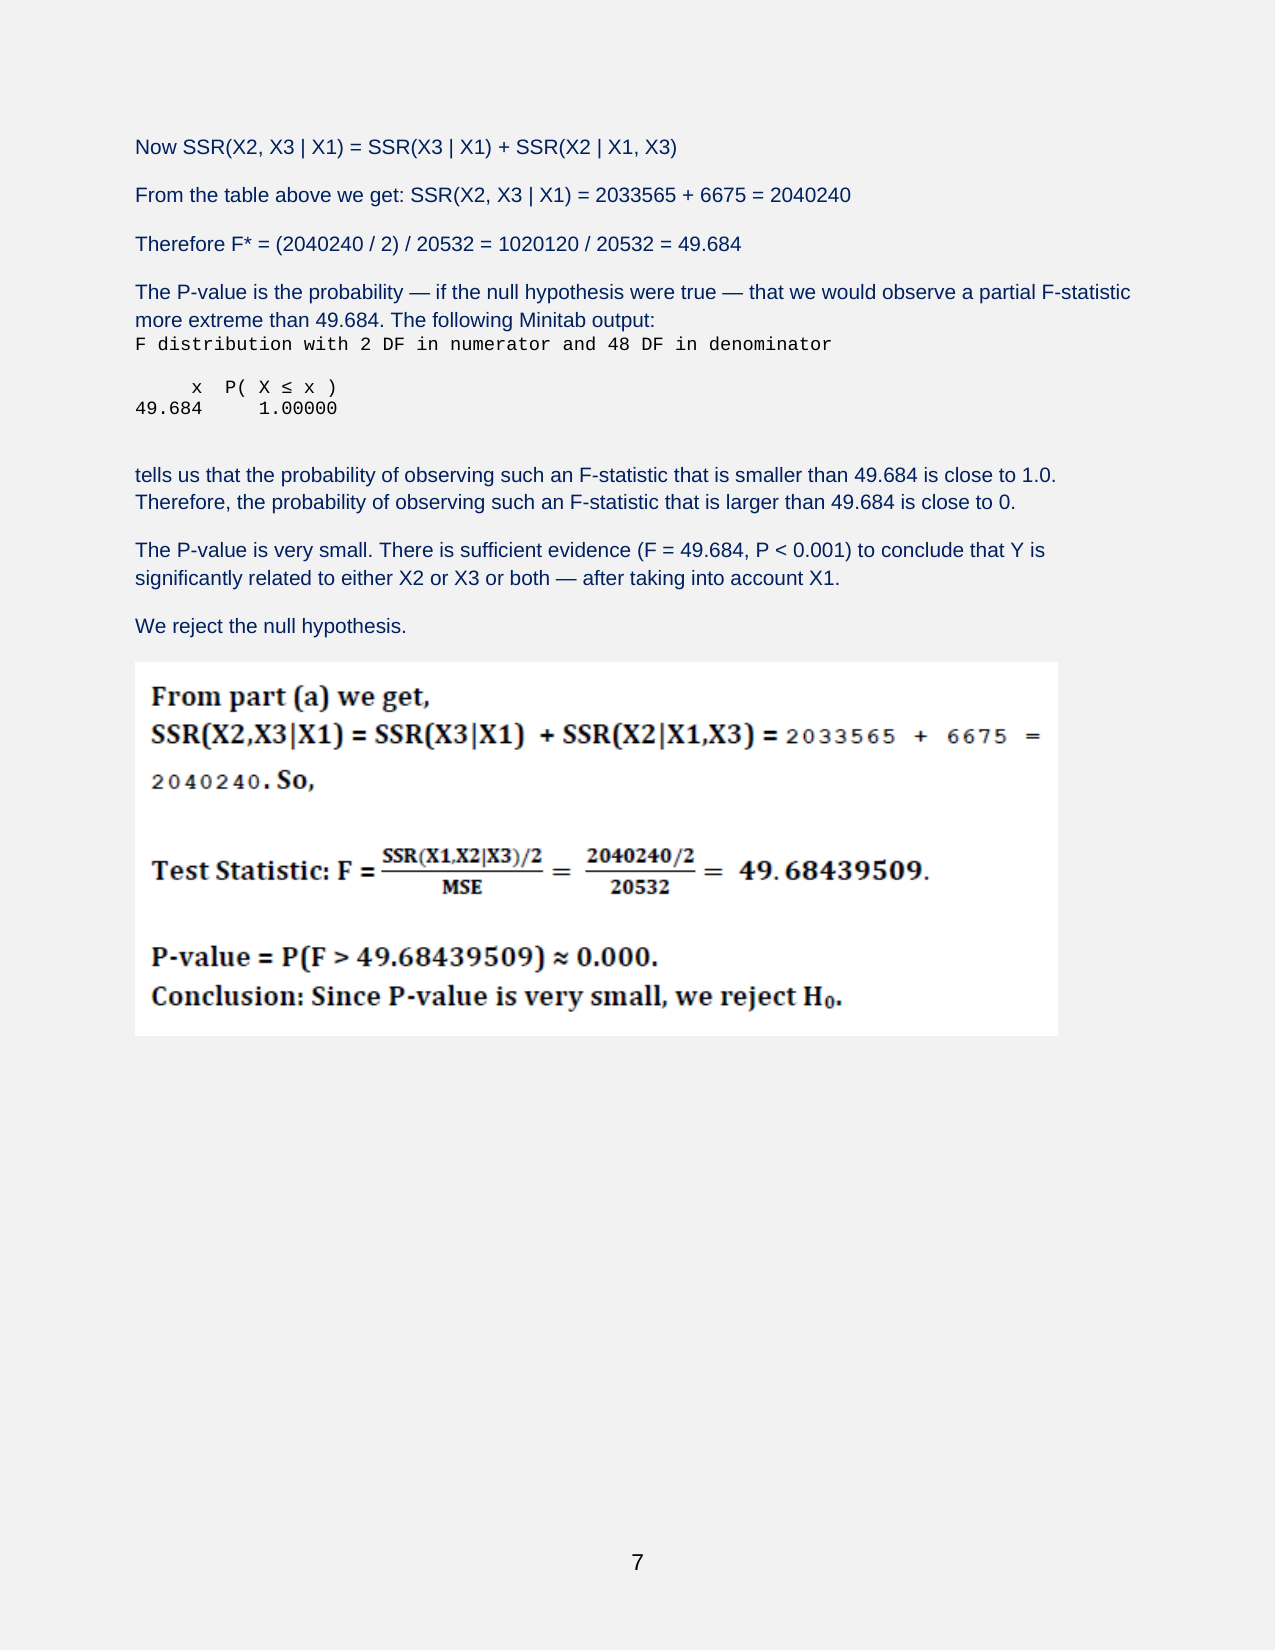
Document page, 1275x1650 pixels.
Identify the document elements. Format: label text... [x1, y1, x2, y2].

text x P( X ≤ x ) [135, 377, 1140, 399]
text We reject the null hypothesis. [135, 614, 1140, 638]
text The P-value is the probability — if the null hypothesis were true — that we would observe a partial F-statistic more extreme than 49.684. The following Minitab output: [135, 280, 1140, 331]
text The P-value is very small. There is sufficient evidence (F = 49.684, P < 0.001) to conclude that Y is significantly related to either X2 or X3 or both — after taking into account X1. [135, 538, 1140, 590]
text From the table above we get: SSR(X2, X3 | X1) = 2033565 + 6675 = 2040240 [135, 183, 1140, 207]
text Therefore F* = (2040240 / 2) / 20532 = 1020120 / 20532 = 49.684 [135, 232, 1140, 256]
text 49.684 1.00000 [135, 399, 1140, 420]
text F distribution with 2 DF in numerator and 48 DF in denominator [135, 335, 1140, 356]
text Now SSR(X2, X3 | X1) = SSR(X3 | X1) + SSR(X2 | X1, X3) [135, 135, 1140, 159]
text tells us that the probability of observing such an F-statistic that is smaller than 49.684 is close to 1.0. Therefore, the probability of observing such an F-statistic that is larger than 49.684 is close to 0. [135, 462, 1140, 514]
